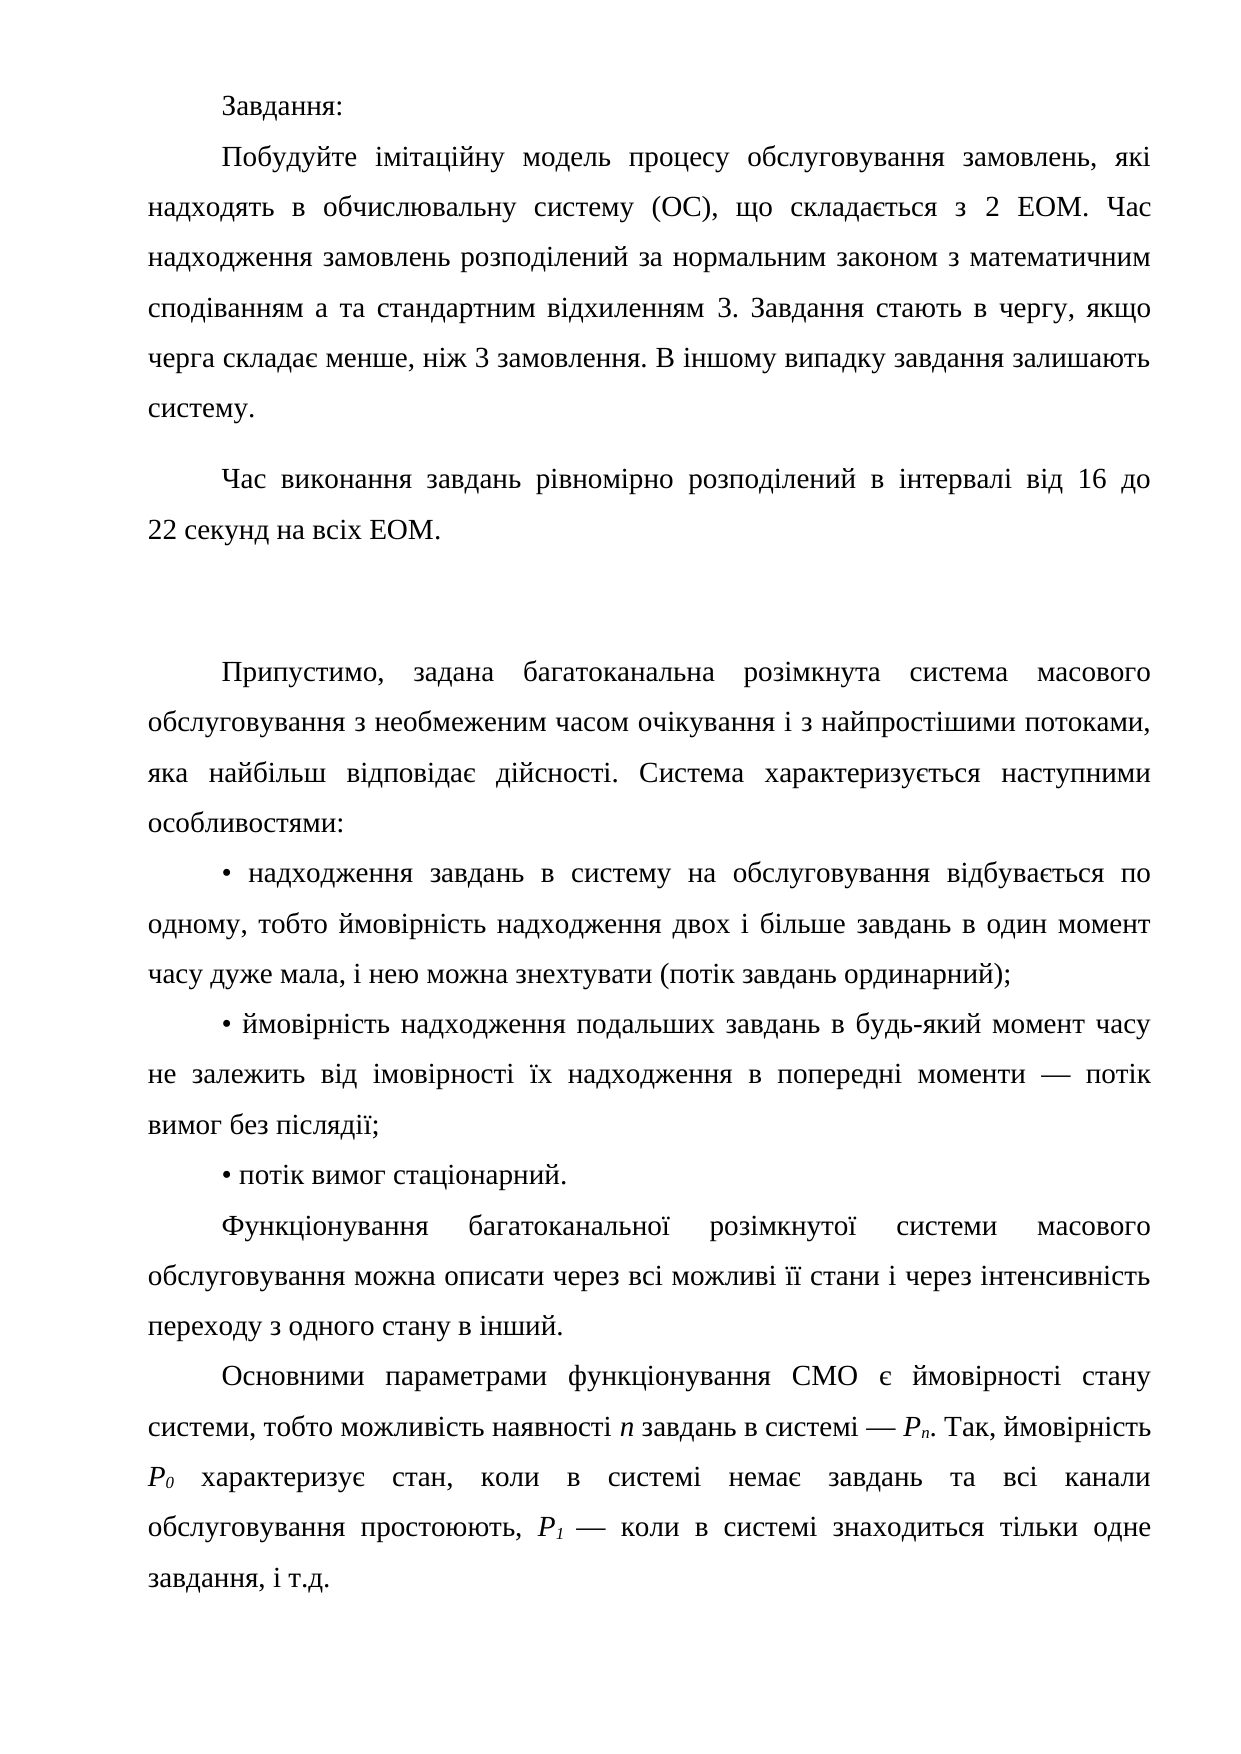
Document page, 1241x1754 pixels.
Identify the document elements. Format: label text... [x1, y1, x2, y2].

text Припустимо, задана багатоканальна розімкнута система масового обслуговування з необмеженим часом очікування і з найпростішими потоками, яка найбільш відповідає дійсності. Система характеризується наступними особливостями: [148, 654, 1152, 839]
text • потік вимог стаціонарний. [148, 1157, 1152, 1191]
text Функціонування багатоканальної розімкнутої системи масового обслуговування можна описати через всі можливі її стани і через інтенсивність переходу з одного стану в інший. [148, 1208, 1152, 1342]
text • ймовірність надходження подальших завдань в будь-який момент часу не залежить від імовірності їх надходження в попередні моменти — потік вимог без післядії; [148, 1006, 1152, 1141]
text Час виконання завдань рівномірно розподілений в інтервалі від 16 до 22 секунд на всіх ЕОМ. [148, 462, 1152, 545]
text • надходження завдань в систему на обслуговування відбувається по одному, тобто ймовірність надходження двох і більше завдань в один момент часу дуже мала, і нею можна знехтувати (потік завдань ординарний); [148, 855, 1152, 989]
text Основними параметрами функціонування СМО є ймовірності стану системи, тобто можливість наявності n завдань в системі — Pn. Так, ймовірність P0 характеризує стан, коли в системі немає завдань та всі канали обслуговування простоюють, P1 — коли в системі знаходиться тільки одне завдання, і т.д. [148, 1358, 1152, 1593]
text Завдання: [148, 88, 1152, 122]
text Побудуйте імітаційну модель процесу обслуговування замовлень, які надходять в обчислювальну систему (ОC), що складається з 2 ЕОМ. Час надходження замовлень розподілений за нормальним законом з математичним сподіванням a та стандартним відхиленням 3. Завдання стають в чергу, якщо черга складає менше, ніж 3 замовлення. В іншому випадку завдання залишають систему. [148, 139, 1152, 424]
